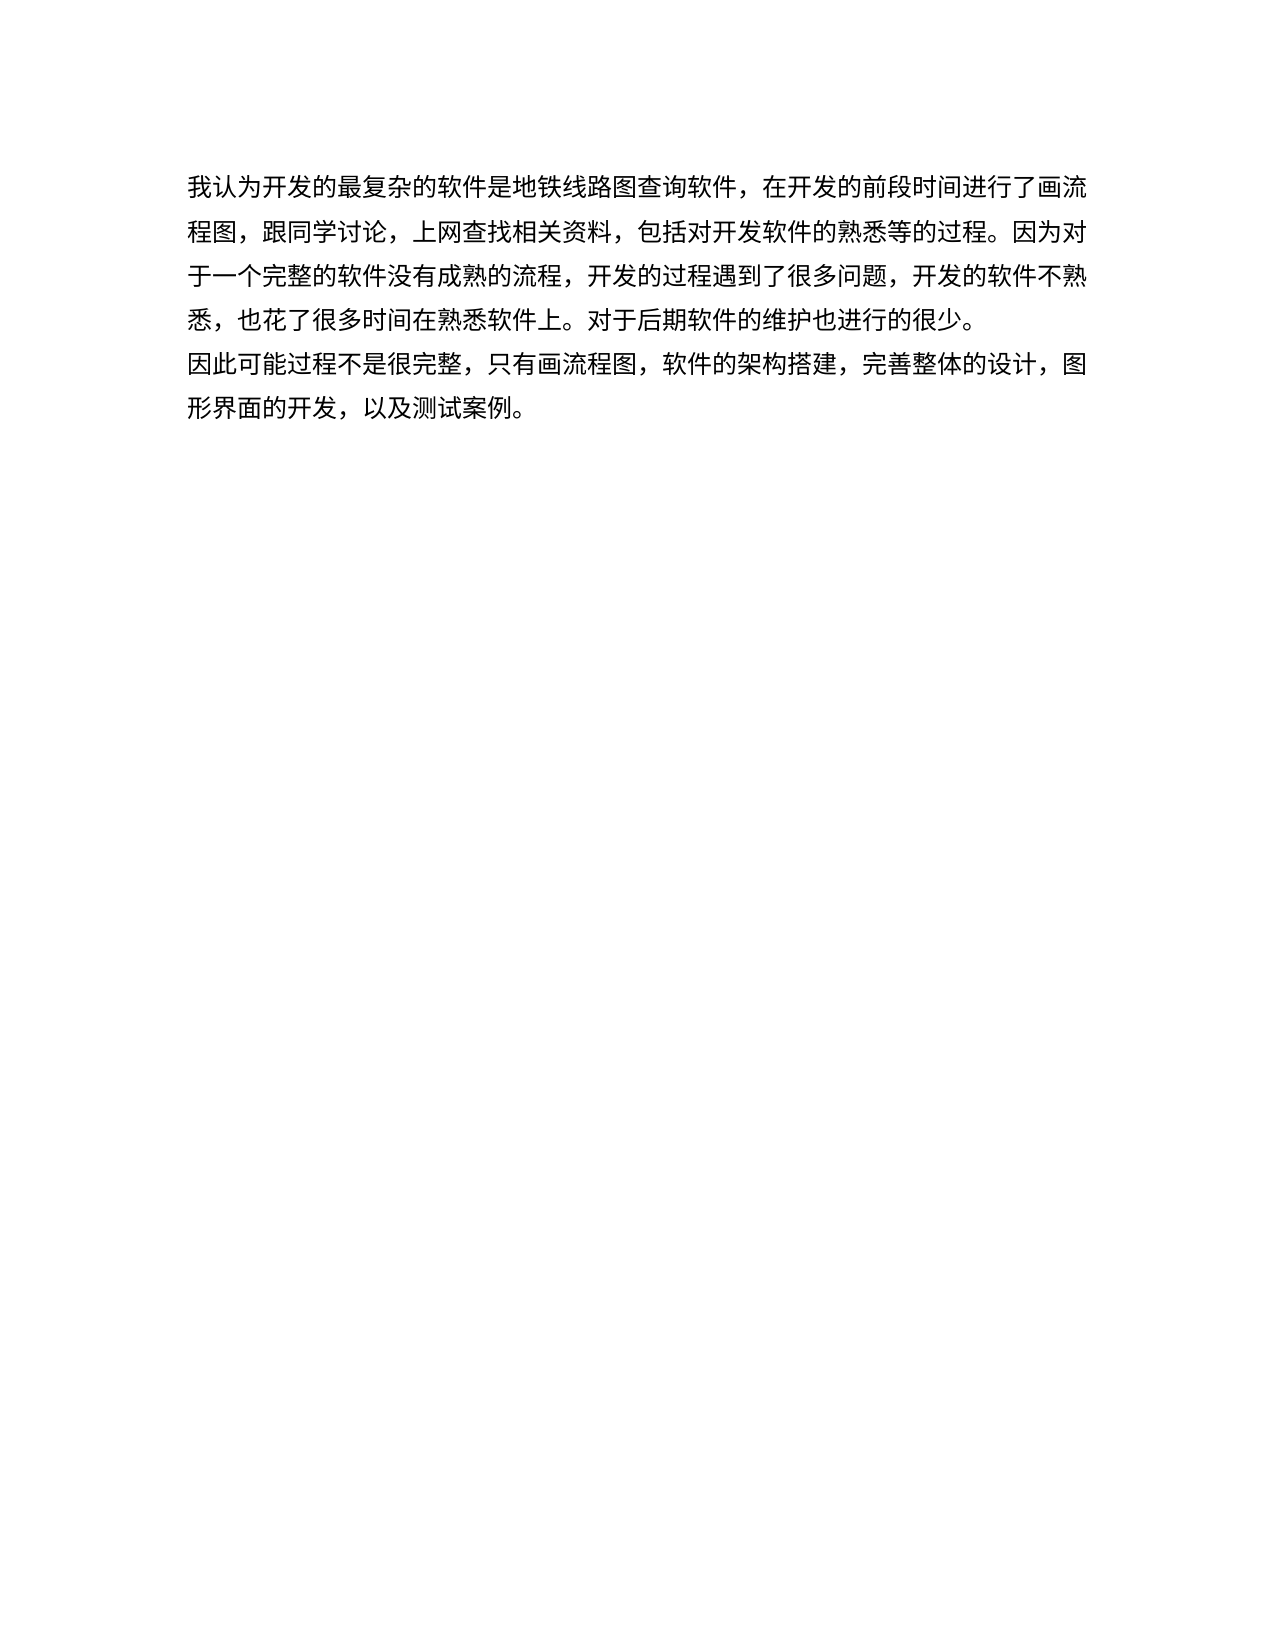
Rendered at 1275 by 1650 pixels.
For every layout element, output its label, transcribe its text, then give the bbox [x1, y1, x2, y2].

text 我认为开发的最复杂的软件是地铁线路图查询软件，在开发的前段时间进行了画流程图，跟同学讨论，上网查找相关资料，包括对开发软件的熟悉等的过程。因为对于一个完整的软件没有成熟的流程，开发的过程遇到了很多问题，开发的软件不熟悉，也花了很多时间在熟悉软件上。对于后期软件的维护也进行的很少。 [187, 164, 1087, 340]
text 因此可能过程不是很完整，只有画流程图，软件的架构搭建，完善整体的设计，图形界面的开发，以及测试案例。 [187, 340, 1087, 428]
